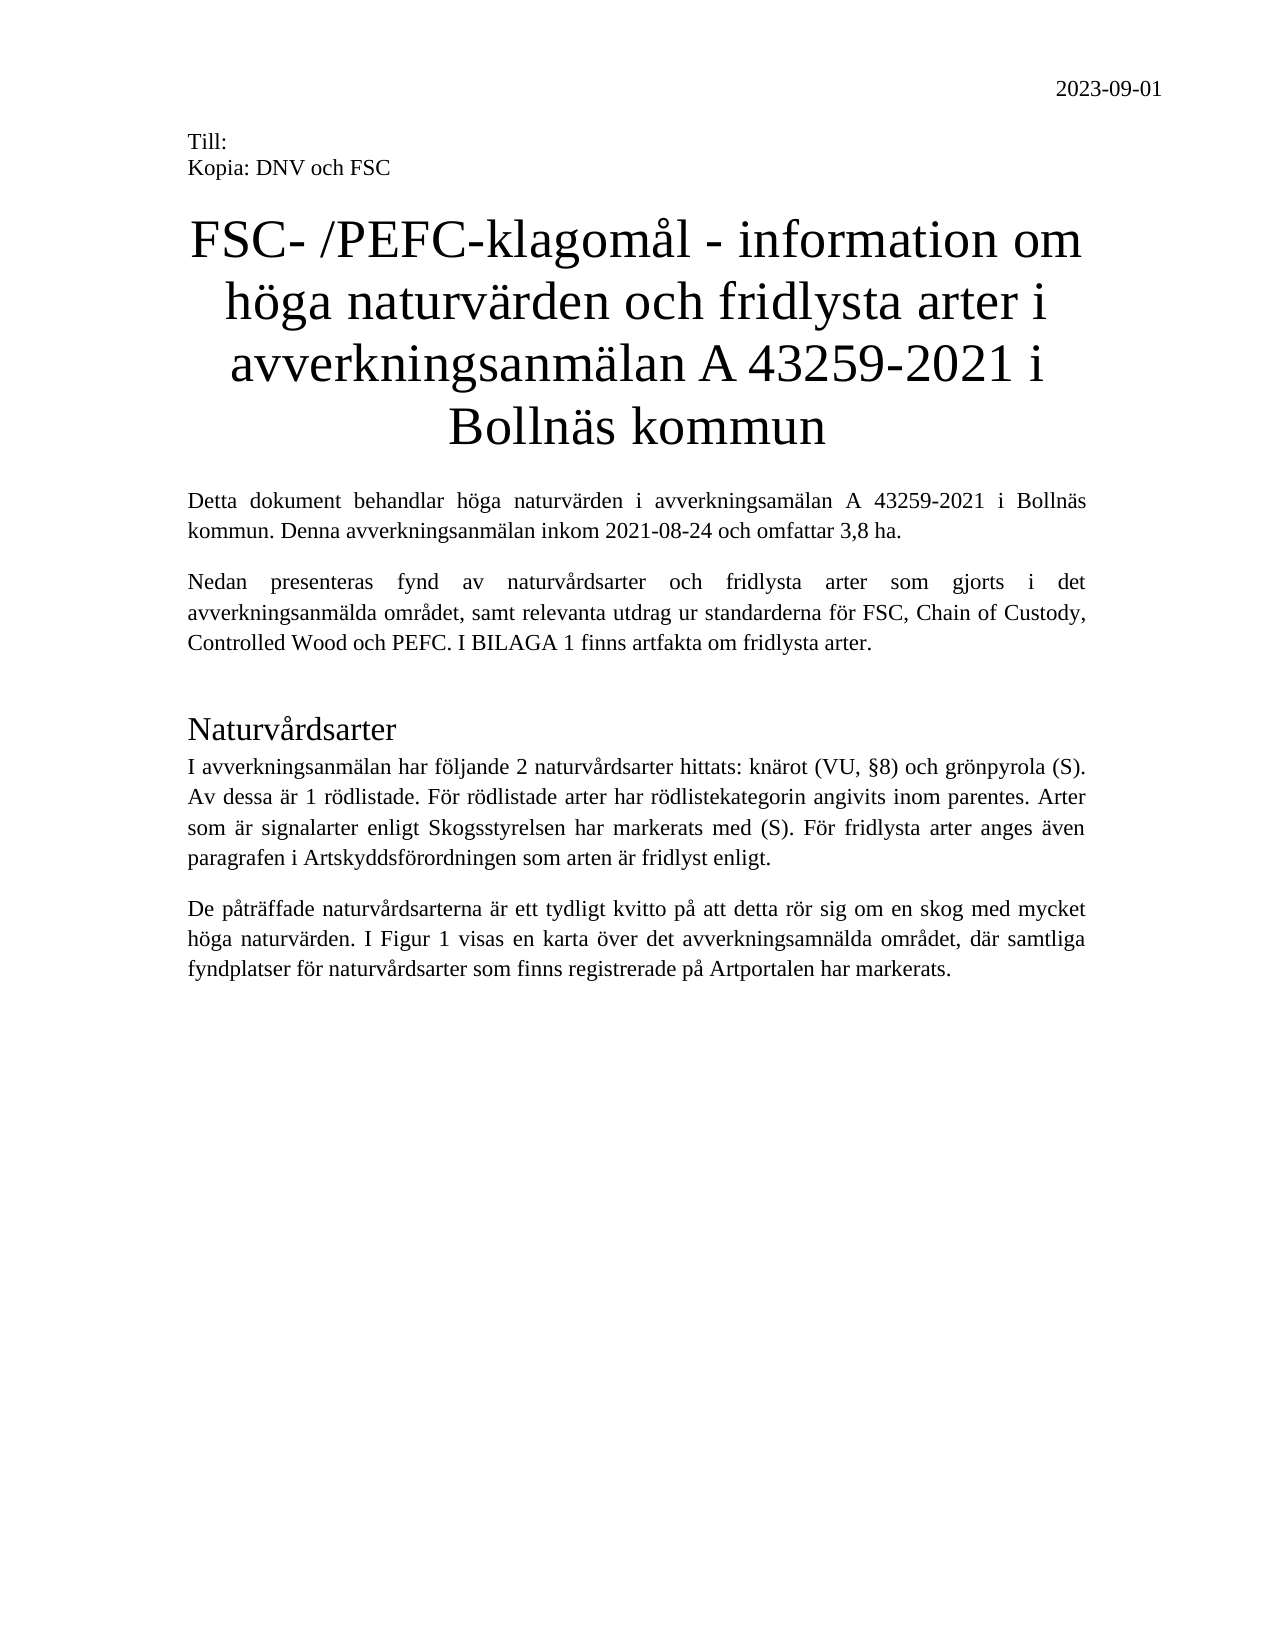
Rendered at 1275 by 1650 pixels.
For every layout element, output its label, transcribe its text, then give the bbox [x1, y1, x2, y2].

subtitle Naturvårdsarter [187, 709, 1087, 747]
text I avverkningsanmälan har följande 2 naturvårdsarter hittats: knärot (VU, §8) och grönpyrola (S). Av dessa är 1 rödlistade. För rödlistade arter har rödlistekategorin angivits inom parentes. Arter som är signalarter enligt Skogsstyrelsen har markerats med (S). För fridlysta arter anges även paragrafen i Artskyddsförordningen som arten är fridlyst enligt. [187, 753, 1087, 870]
text De påträffade naturvårdsarterna är ett tydligt kvitto på att detta rör sig om en skog med mycket höga naturvärden. I Figur 1 visas en karta över det avverkningsamnälda området, där samtliga fyndplatser för naturvårdsarter som finns registrerade på Artportalen har markerats. [187, 895, 1087, 982]
text Detta dokument behandlar höga naturvärden i avverkningsamälan A 43259-2021 i Bollnäs kommun. Denna avverkningsanmälan inkom 2021-08-24 och omfattar 3,8 ha. [187, 487, 1087, 544]
text Nedan presenteras fynd av naturvårdsarter och fridlysta arter som gjorts i det avverkningsanmälda området, samt relevanta utdrag ur standarderna för FSC, Chain of Custody, Controlled Wood och PEFC. I BILAGA 1 finns artfakta om fridlysta arter. [187, 568, 1087, 655]
title FSC- /PEFC-klagomål - information om höga naturvärden och fridlysta arter i avverkningsanmälan A 43259-2021 i Bollnäs kommun [187, 207, 1087, 456]
